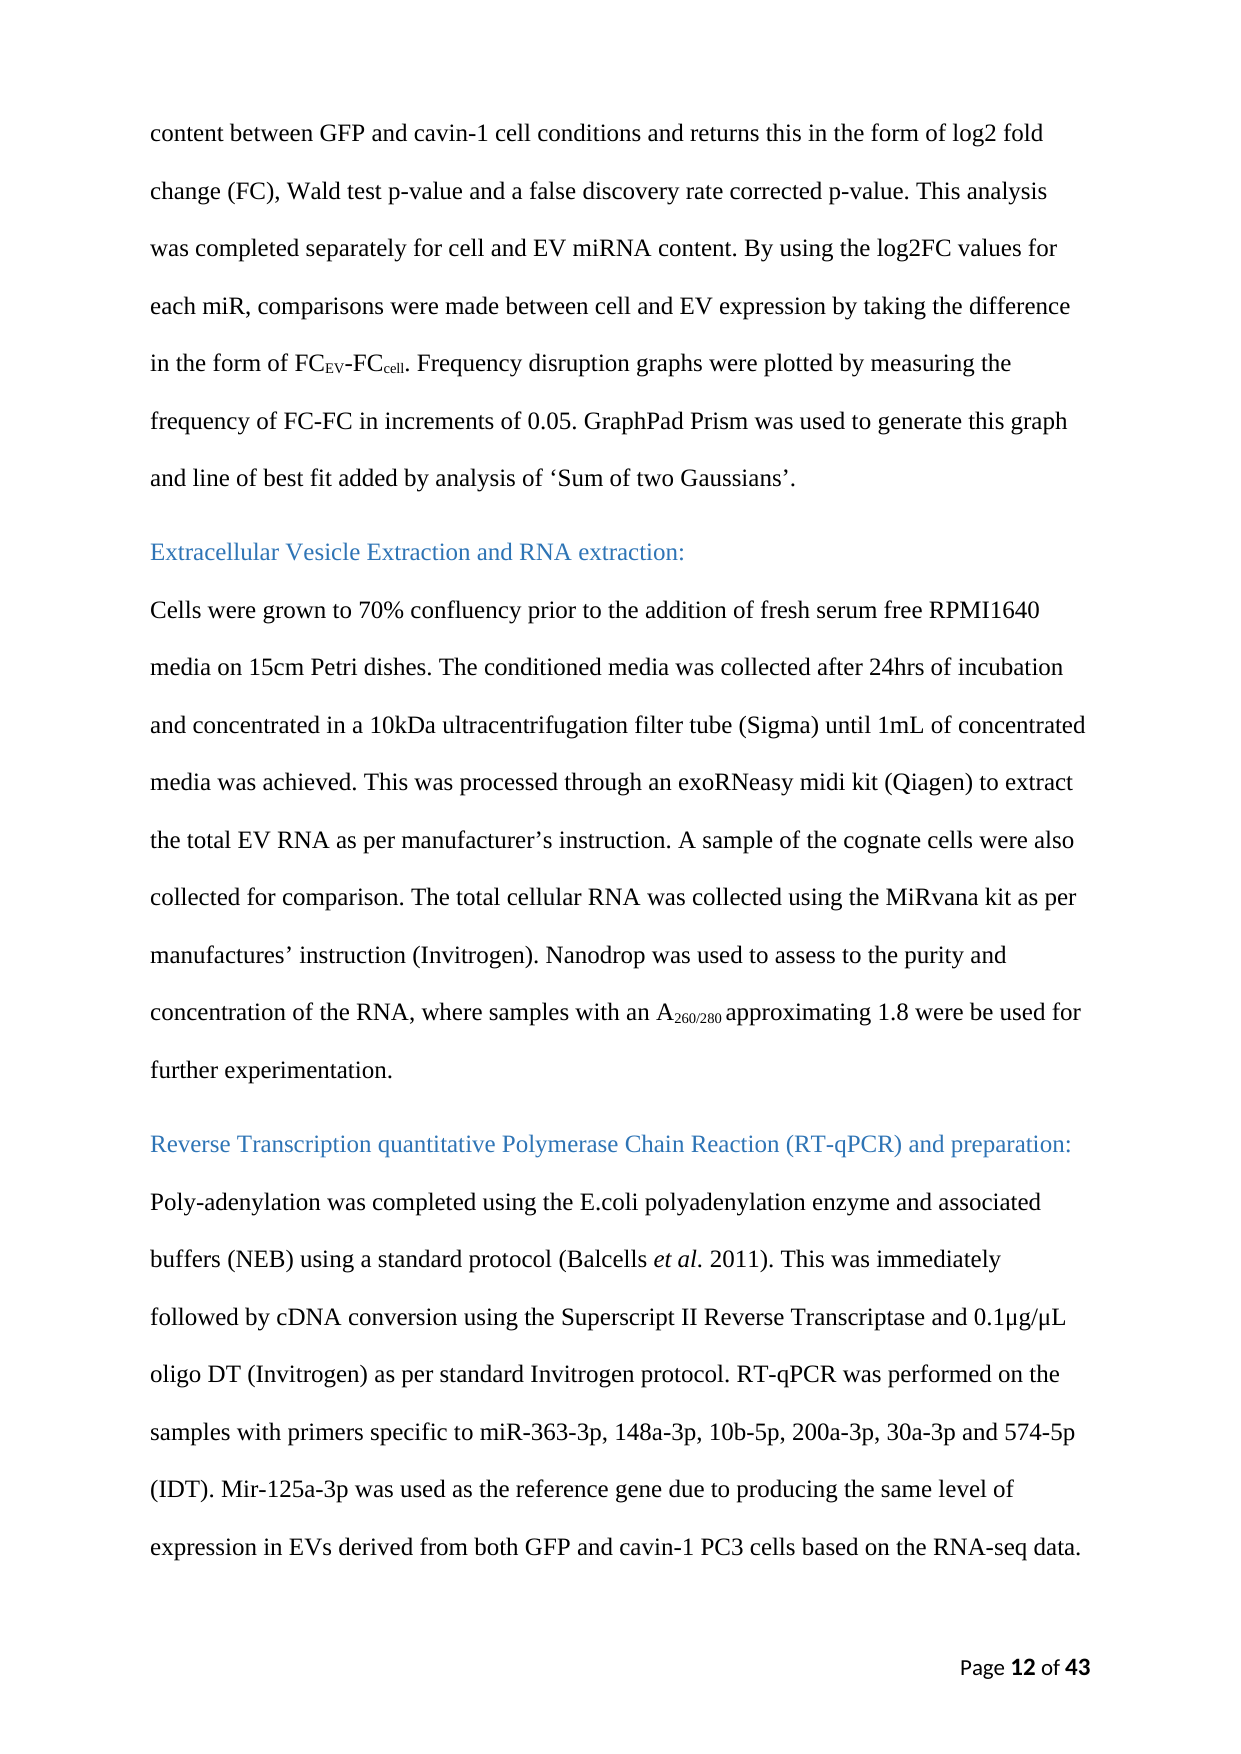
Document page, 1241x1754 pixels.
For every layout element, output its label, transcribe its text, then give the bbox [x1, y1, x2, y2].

subtitle Extracellular Vesicle Extraction and RNA extraction: [150, 537, 1090, 566]
subtitle Reverse Transcription quantitative Polymerase Chain Reaction (RT-qPCR) and preparation: [150, 1129, 1090, 1158]
text Cells were grown to 70% confluency prior to the addition of fresh serum free RPMI1640 media on 15cm Petri dishes. The conditioned media was collected after 24hrs of incubation and concentrated in a 10kDa ultracentrifugation filter tube (Sigma) until 1mL of concentrated media was achieved. This was processed through an exoRNeasy midi kit (Qiagen) to extract the total EV RNA as per manufacturer’s instruction. A sample of the cognate cells were also collected for comparison. The total cellular RNA was collected using the MiRvana kit as per manufactures’ instruction (Invitrogen). Nanodrop was used to assess to the purity and concentration of the RNA, where samples with an A260/280 approximating 1.8 were be used for further experimentation. [150, 595, 1090, 1084]
